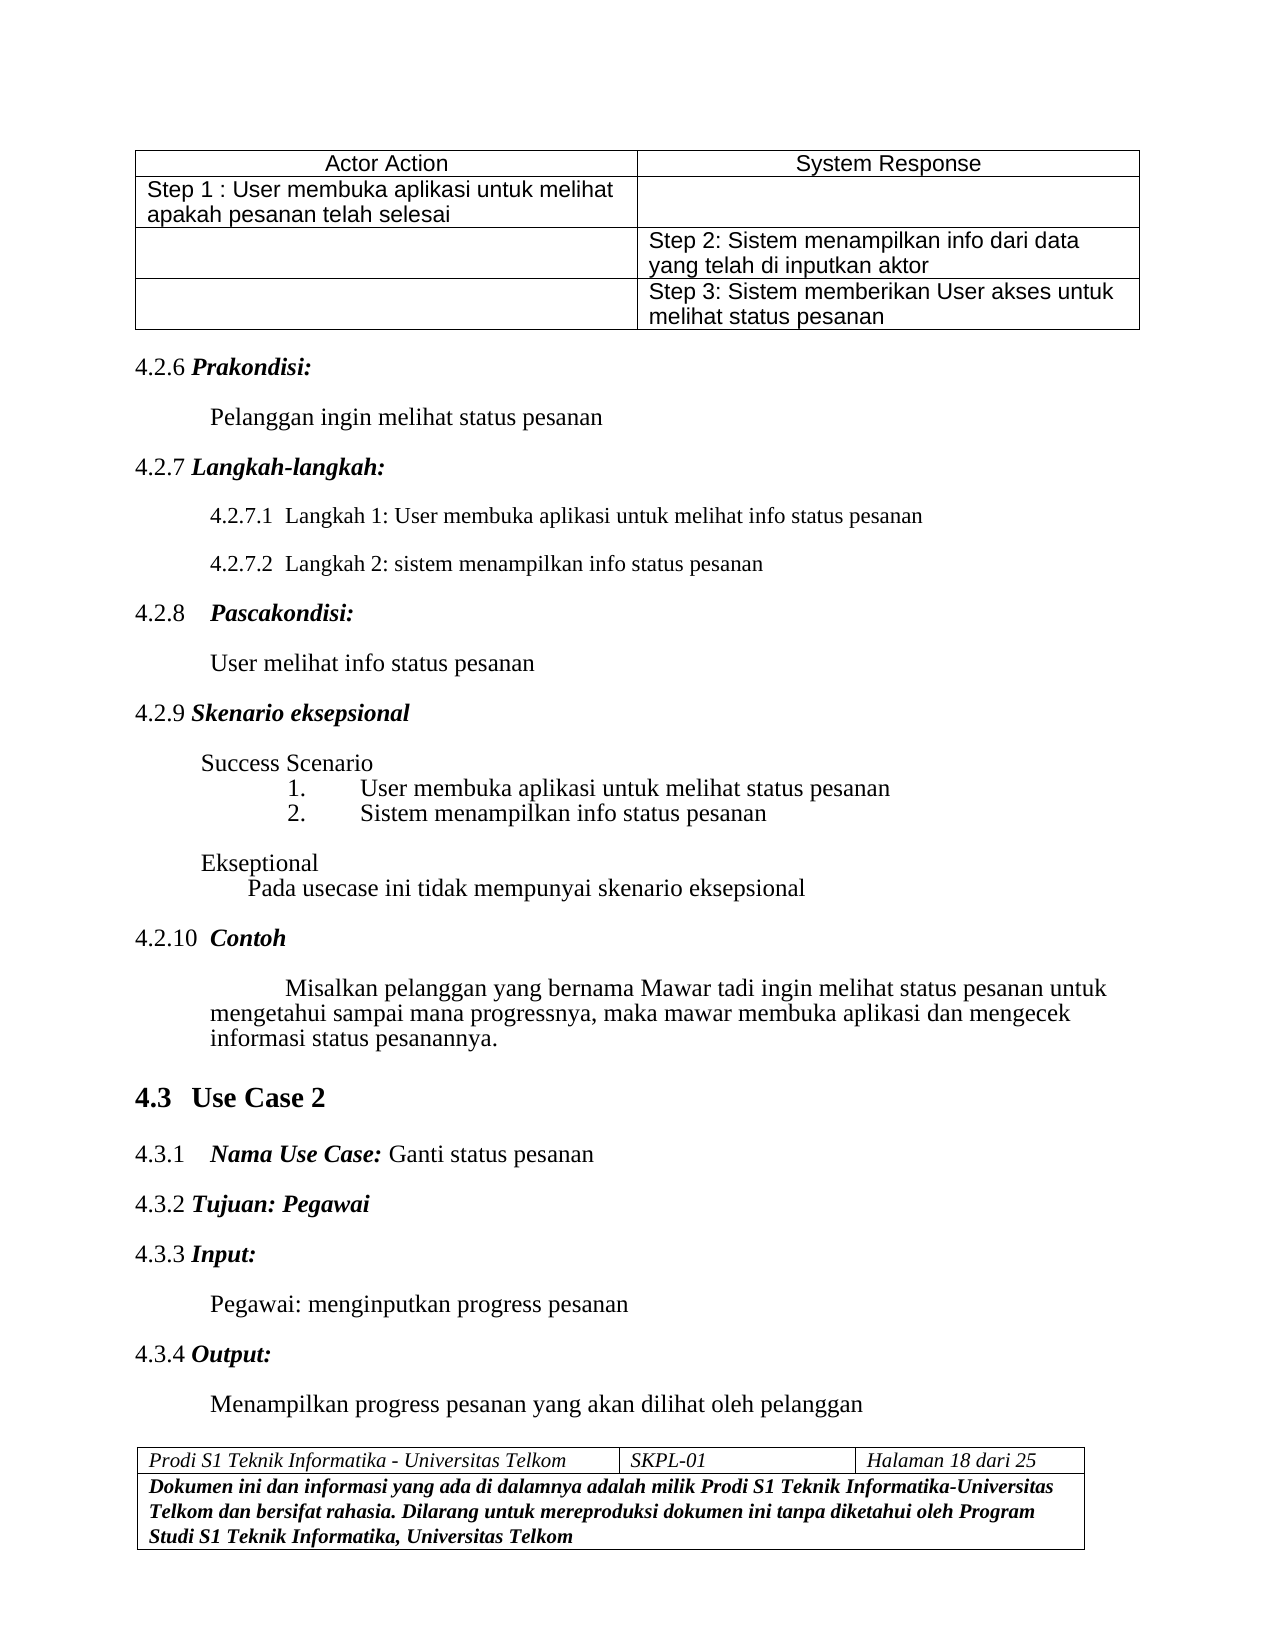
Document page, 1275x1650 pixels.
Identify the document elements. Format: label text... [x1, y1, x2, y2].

text Success Scenario [135, 751, 1140, 776]
text Pada usecase ini tidak mempunyai skenario eksepsional [135, 876, 1140, 901]
subtitle Tujuan: Pegawai [135, 1193, 1140, 1218]
table_cell [136, 228, 637, 278]
subtitle Langkah-langkah: [135, 455, 1140, 480]
subtitle Use Case 2 [135, 1080, 1140, 1114]
subtitle Langkah 1: User membuka aplikasi untuk melihat info status pesanan [210, 505, 1140, 528]
table_header System Response [638, 151, 1139, 176]
subtitle Prakondisi: [135, 355, 1140, 380]
text User melihat info status pesanan [210, 651, 1140, 676]
subtitle Input: [135, 1243, 1140, 1268]
subtitle Langkah 2: sistem menampilkan info status pesanan [210, 553, 1140, 576]
text Pelanggan ingin melihat status pesanan [210, 405, 1140, 430]
table_cell Step 2: Sistem menampilkan info dari data yang telah di inputkan aktor [638, 228, 1139, 278]
subtitle Pascakondisi: [135, 601, 1140, 626]
subtitle Output: [135, 1343, 1140, 1368]
text Pegawai: menginputkan progress pesanan [210, 1293, 1140, 1318]
table_cell Step 3: Sistem memberikan User akses untuk melihat status pesanan [638, 279, 1139, 329]
text Ekseptional [135, 851, 1140, 876]
list Sistem menampilkan info status pesanan [210, 801, 1140, 826]
text Misalkan pelanggan yang bernama Mawar tadi ingin melihat status pesanan untuk mengetahui sampai mana progressnya, maka mawar membuka aplikasi dan mengecek informasi status pesanannya. [210, 976, 1140, 1051]
subtitle Contoh [135, 926, 1140, 951]
text Menampilkan progress pesanan yang akan dilihat oleh pelanggan [210, 1393, 1140, 1418]
table_cell [136, 279, 637, 329]
subtitle Nama Use Case: Ganti status pesanan [135, 1143, 1140, 1168]
list User membuka aplikasi untuk melihat status pesanan [210, 776, 1140, 801]
subtitle Skenario eksepsional [135, 701, 1140, 726]
table_cell [638, 177, 1139, 227]
table_header Actor Action [136, 151, 637, 176]
table_cell Step 1 : User membuka aplikasi untuk melihat apakah pesanan telah selesai [136, 177, 637, 227]
